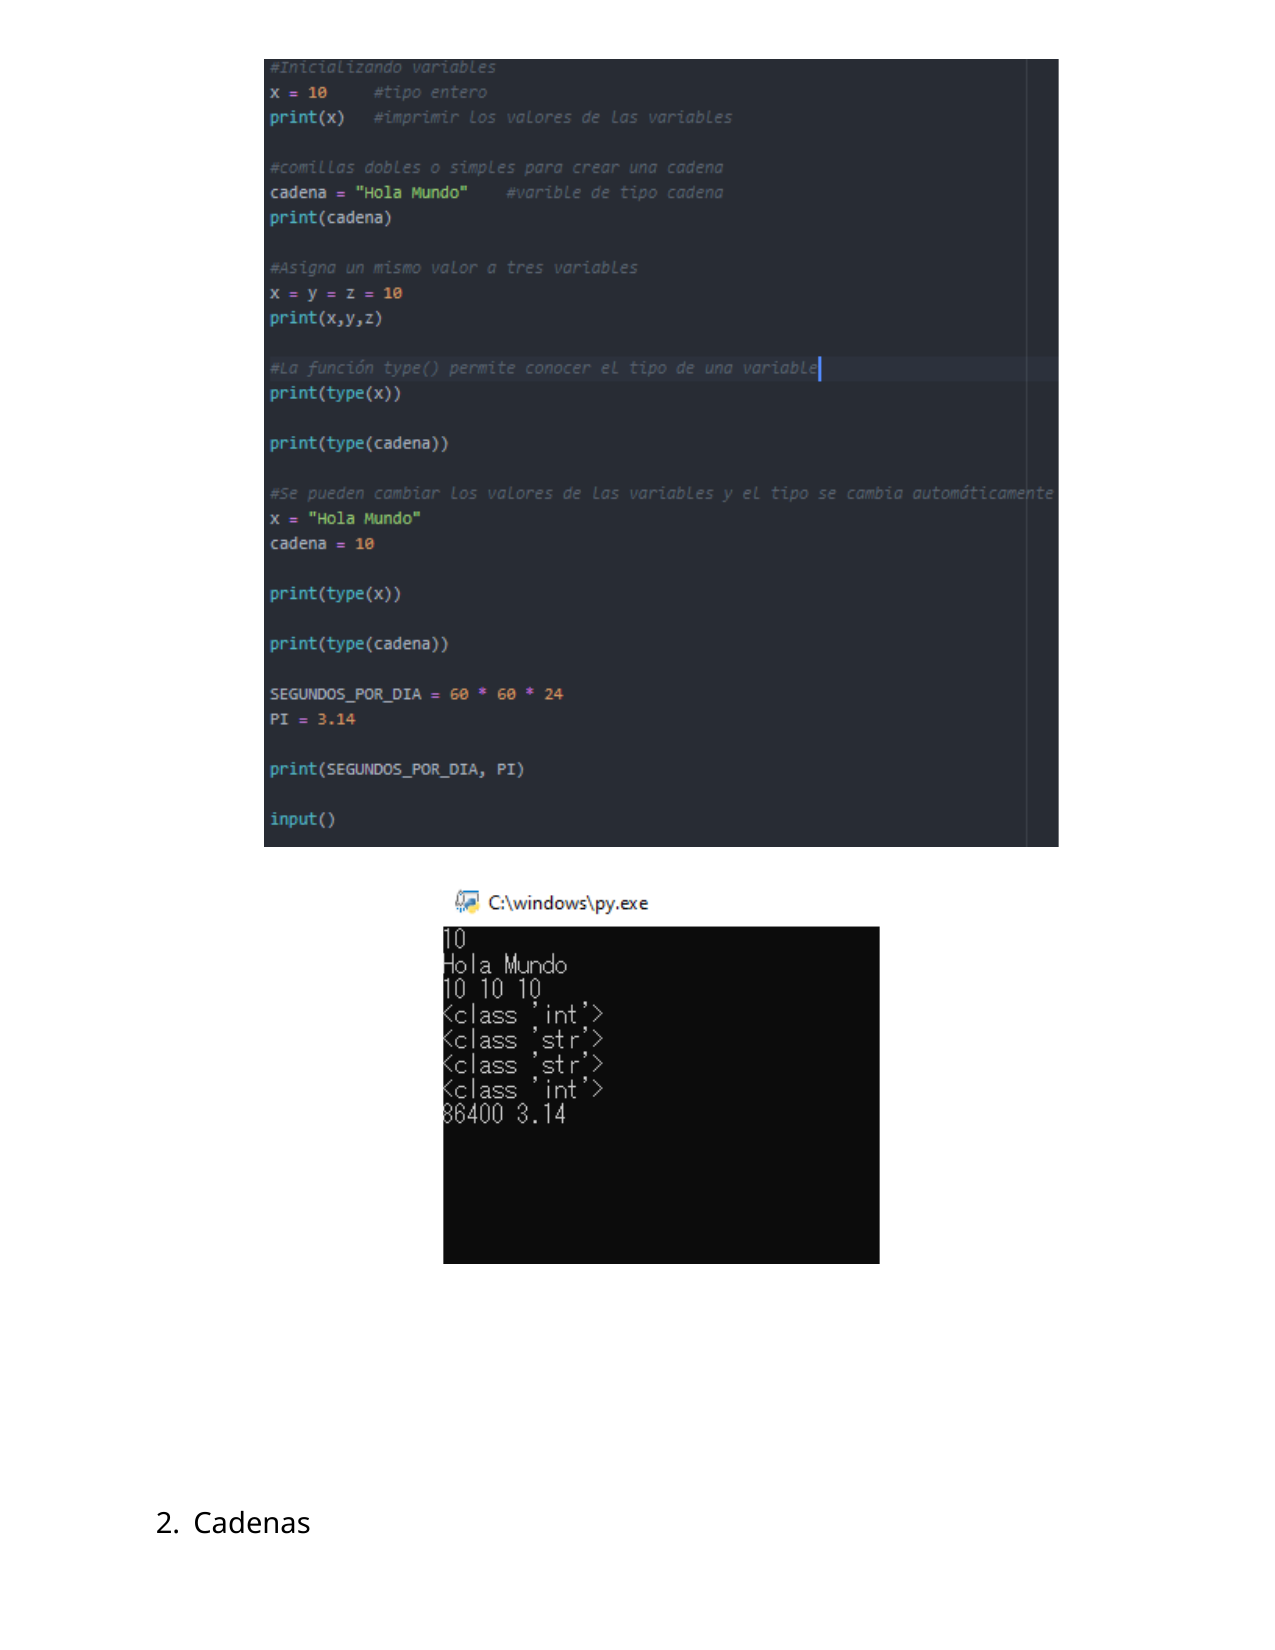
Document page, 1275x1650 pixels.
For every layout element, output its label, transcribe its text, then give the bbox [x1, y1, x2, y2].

picture [264, 59, 1059, 847]
picture [443, 880, 880, 1264]
list Cadenas [156, 1502, 1205, 1542]
